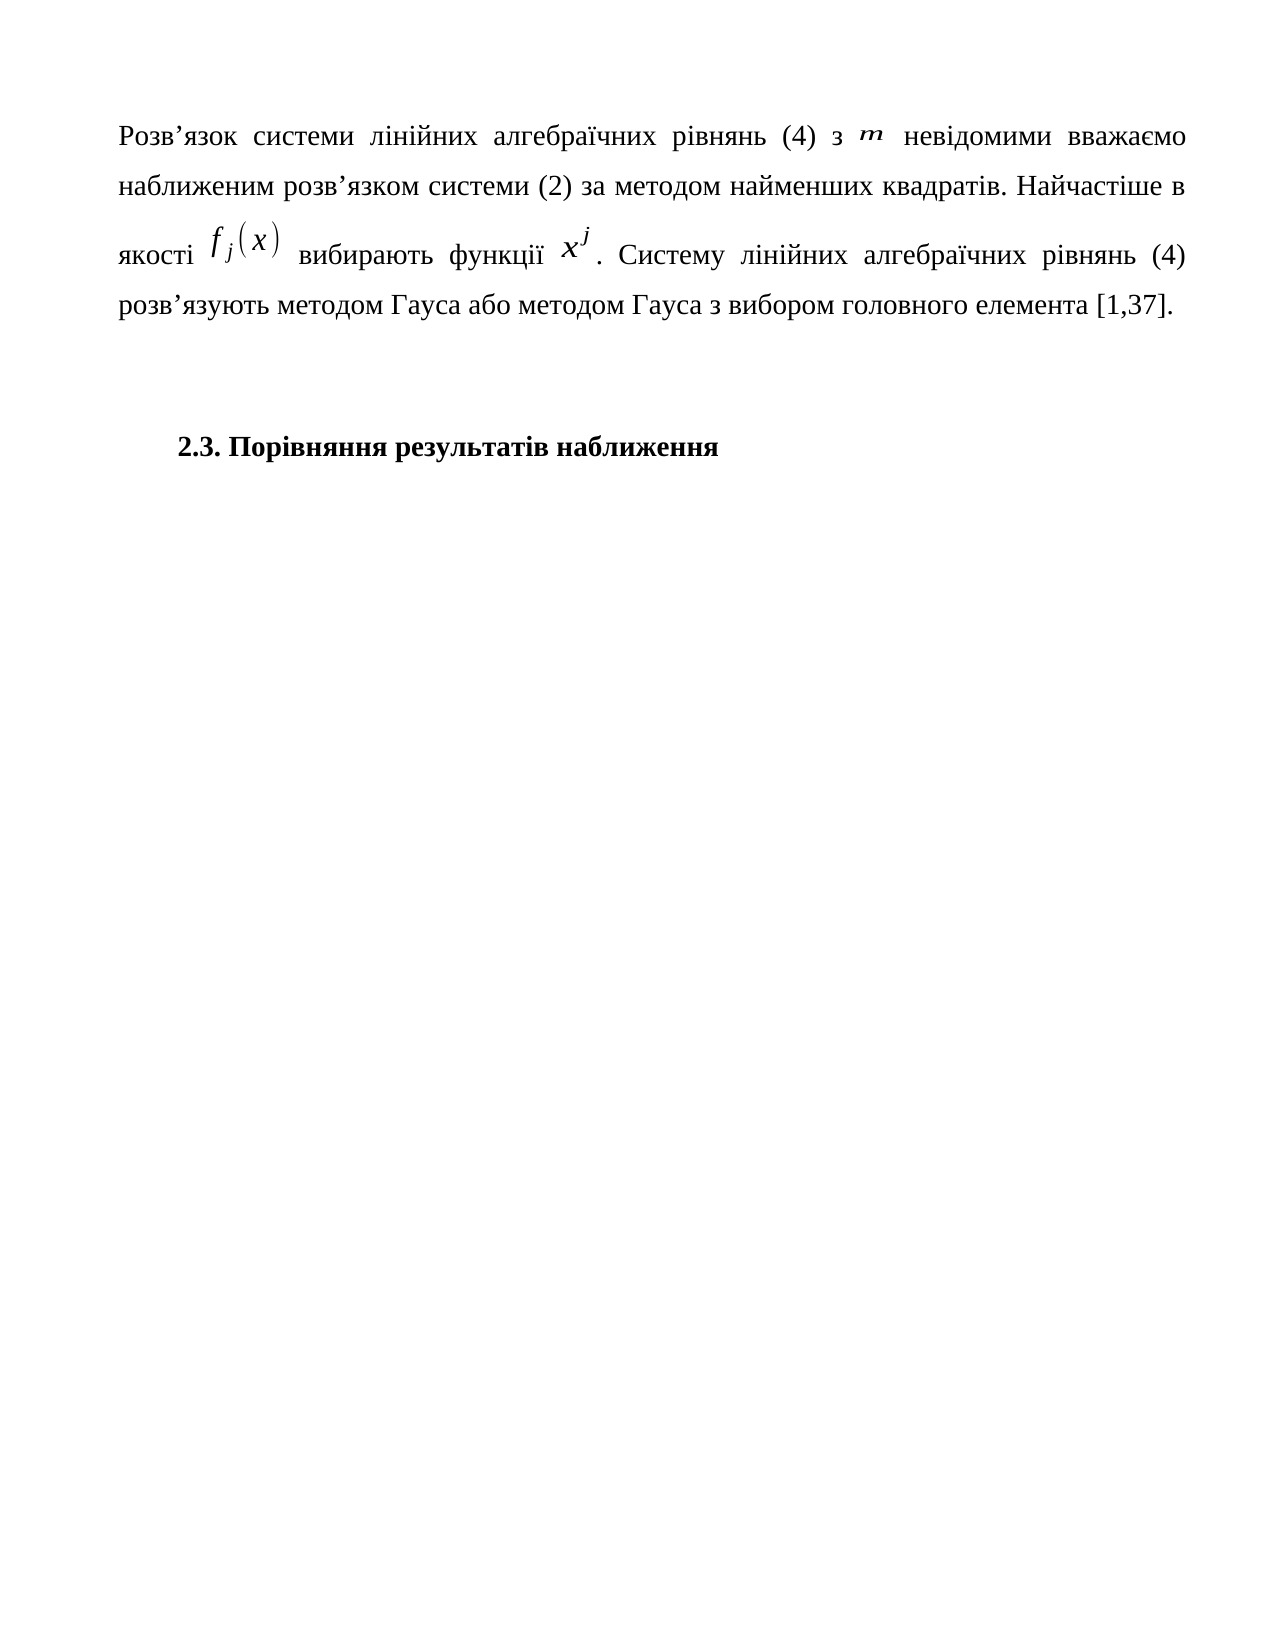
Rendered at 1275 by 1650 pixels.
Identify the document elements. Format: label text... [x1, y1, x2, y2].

text Розв’язок системи лiнiйних алгебраїчних рiвнянь (4) з невiдомими вважаємо наближеним розв’язком системи (2) за методом найменших квадратів. Найчастіше в якості вибирають функції . Систему лінійних алгебраїчних рівнянь (4) розв’язують методом Гауса або методом Гауса з вибором головного елемента [1,37]. [118, 118, 1186, 321]
text 2.3. Порівняння результатів наближення [118, 429, 1186, 463]
